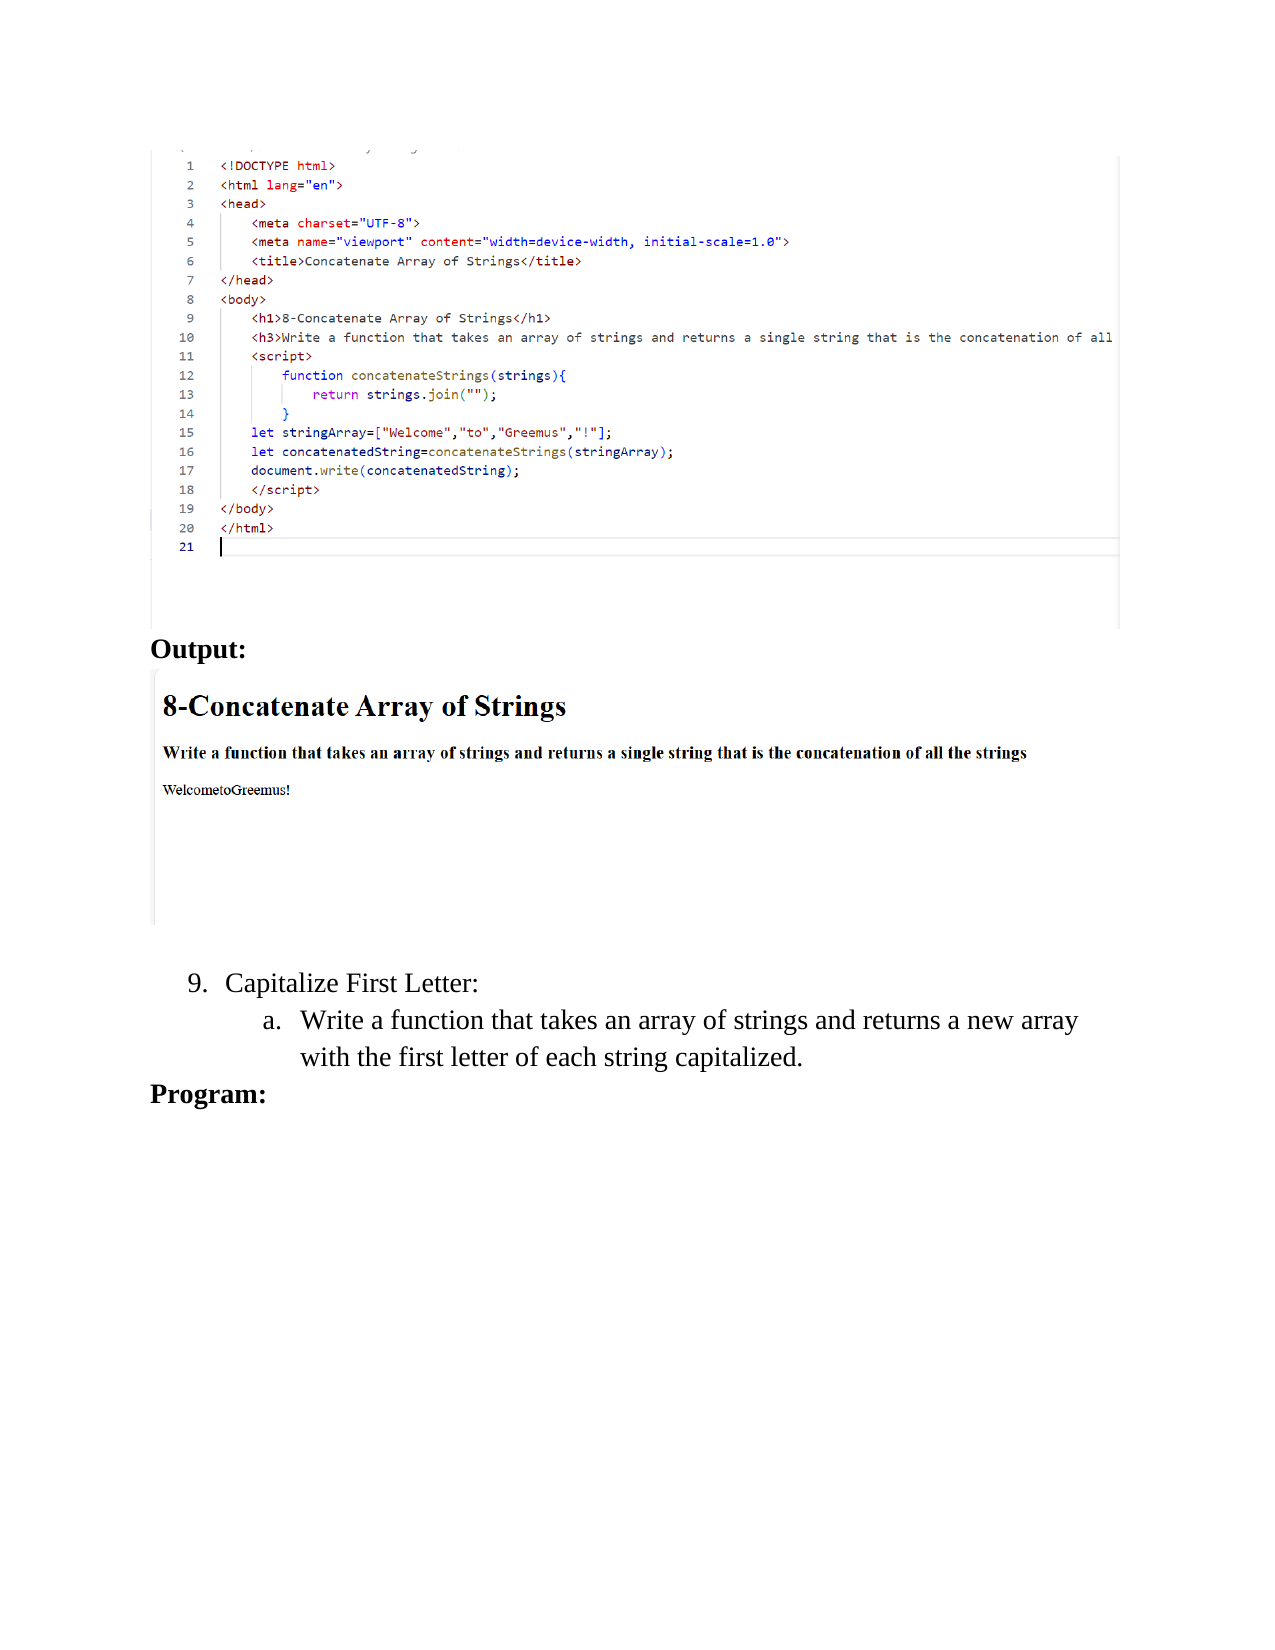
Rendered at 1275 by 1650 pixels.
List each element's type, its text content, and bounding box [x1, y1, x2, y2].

text Output: [150, 632, 1125, 664]
text Program: [150, 1077, 1125, 1110]
list Write a function that takes an array of strings and returns a new array with the first letter of each string capitalized. [262, 1003, 1125, 1072]
list Capitalize First Letter: [187, 966, 1125, 998]
picture [150, 150, 1125, 629]
picture [150, 669, 1125, 925]
